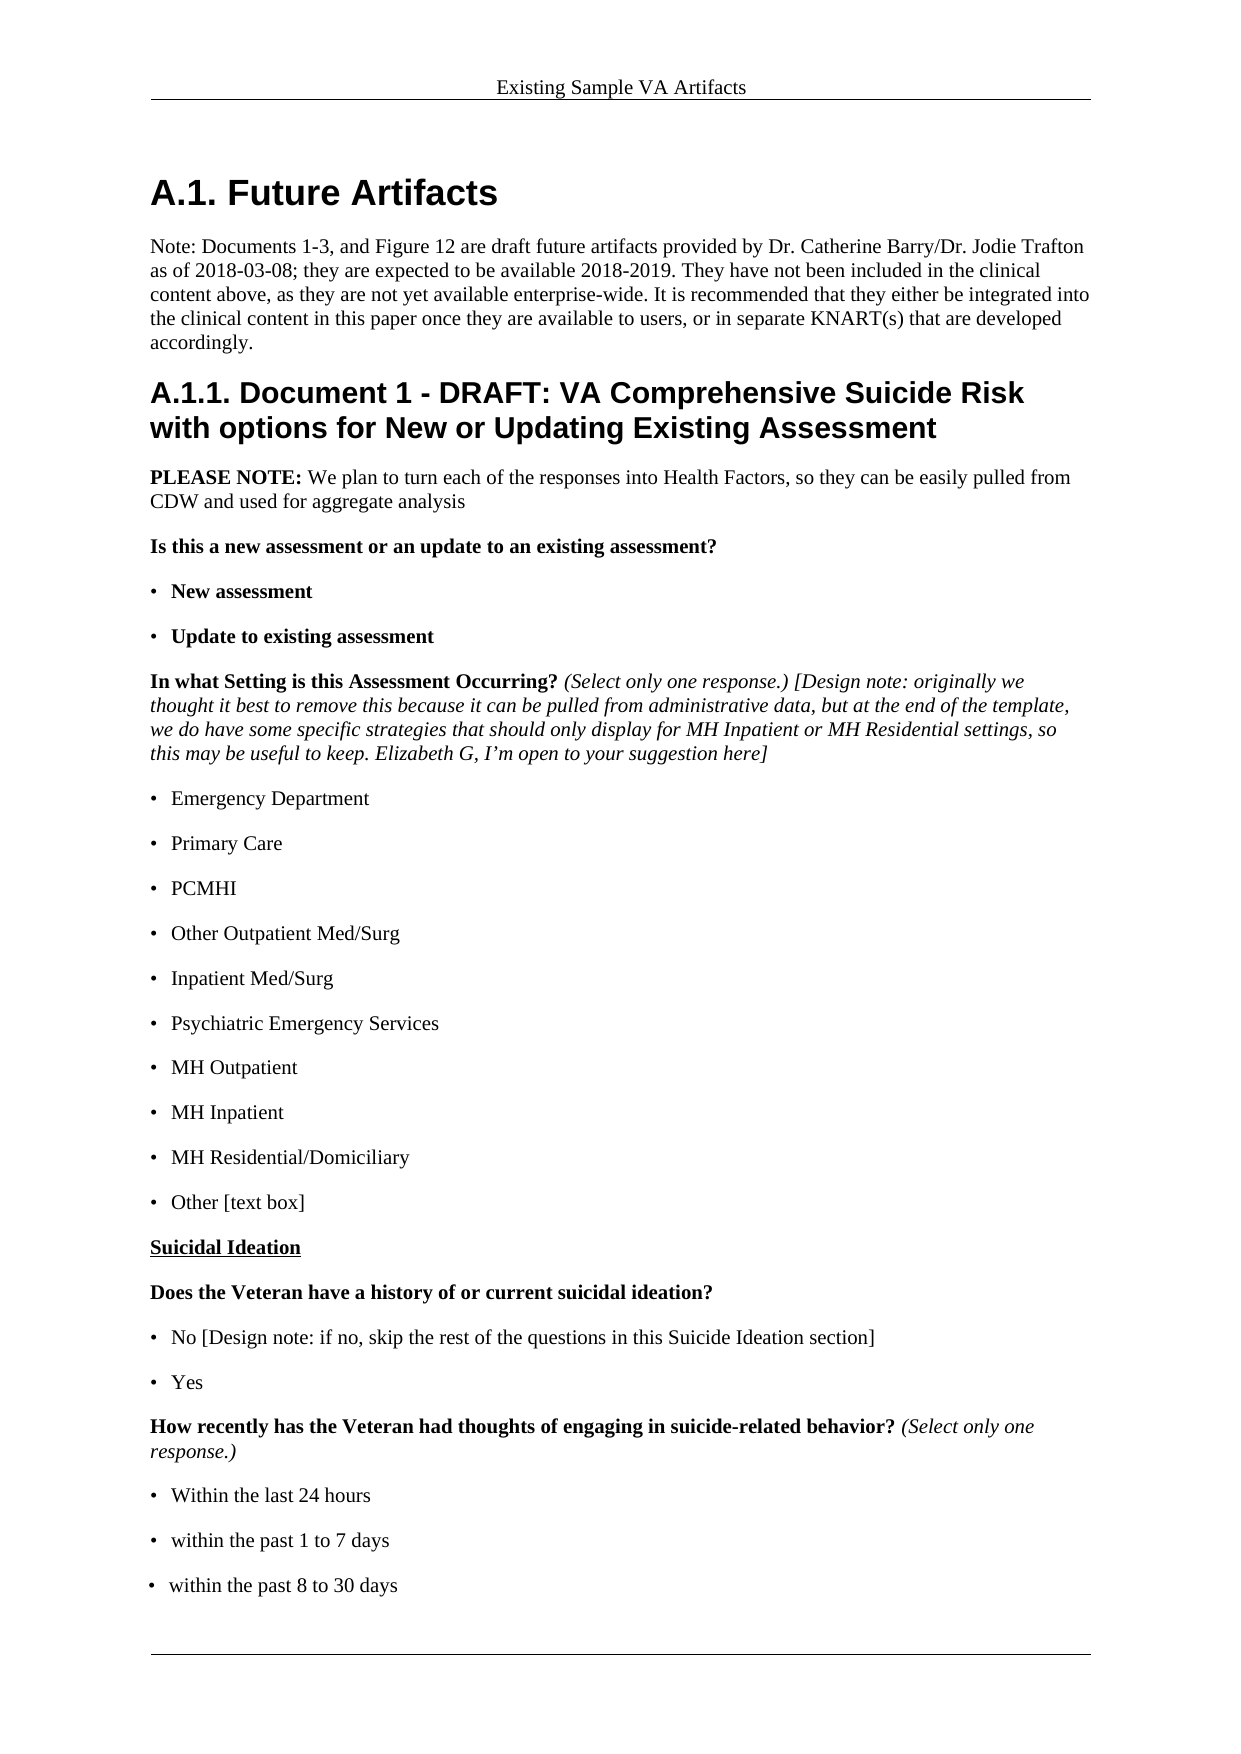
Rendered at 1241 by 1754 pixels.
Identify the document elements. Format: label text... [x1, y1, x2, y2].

list within the past 1 to 7 days [150, 1528, 1090, 1552]
list within the past 8 to 30 days [148, 1573, 1090, 1597]
list Within the last 24 hours [150, 1483, 1090, 1507]
list MH Residential/Domiciliary [150, 1145, 1090, 1169]
list Other [text box] [150, 1190, 1090, 1214]
list PCMHI [150, 876, 1090, 900]
text Does the Veteran have a history of or current suicidal ideation? [150, 1280, 1090, 1304]
text Note: Documents 1-3, and Figure 12 are draft future artifacts provided by Dr. Catherine Barry/Dr. Jodie Trafton as of 2018-03-08; they are expected to be available 2018-2019. They have not been included in the clinical content above, as they are not yet available enterprise-wide. It is recommended that they either be integrated into the clinical content in this paper once they are available to users, or in separate KNART(s) that are developed accordingly. [150, 234, 1090, 354]
list Inpatient Med/Surg [150, 966, 1090, 989]
text How recently has the Veteran had thoughts of engaging in suicide-related behavior? (Select only one response.) [150, 1414, 1090, 1463]
list Primary Care [150, 831, 1090, 855]
list Yes [150, 1369, 1090, 1394]
list Update to existing assessment [150, 624, 1090, 648]
text In what Setting is this Assessment Occurring? (Select only one response.) [Design note: originally we thought it best to remove this because it can be pulled from administrative data, but at the end of the template, we do have some specific strategies that should only display for MH Inpatient or MH Residential settings, so this may be useful to keep. Elizabeth G, I’m open to your suggestion here] [150, 669, 1090, 765]
text PLEASE NOTE: We plan to turn each of the responses into Health Factors, so they can be easily pulled from CDW and used for aggregate analysis [150, 465, 1090, 513]
list MH Outpatient [150, 1055, 1090, 1079]
list Psychiatric Emergency Services [150, 1010, 1090, 1034]
list New assessment [150, 579, 1090, 603]
list Emergency Department [150, 786, 1090, 810]
list MH Inpatient [150, 1100, 1090, 1124]
text A.1.1. Document 1 - DRAFT: VA Comprehensive Suicide Risk with options for New or Updating Existing Assessment [150, 375, 1090, 444]
text Is this a new assessment or an update to an existing assessment? [150, 534, 1090, 558]
text Suicidal Ideation [150, 1235, 1090, 1259]
list No [Design note: if no, skip the rest of the questions in this Suicide Ideation section] [150, 1325, 1090, 1349]
list Other Outpatient Med/Surg [150, 921, 1090, 945]
text A.1. Future Artifacts [150, 171, 1090, 213]
